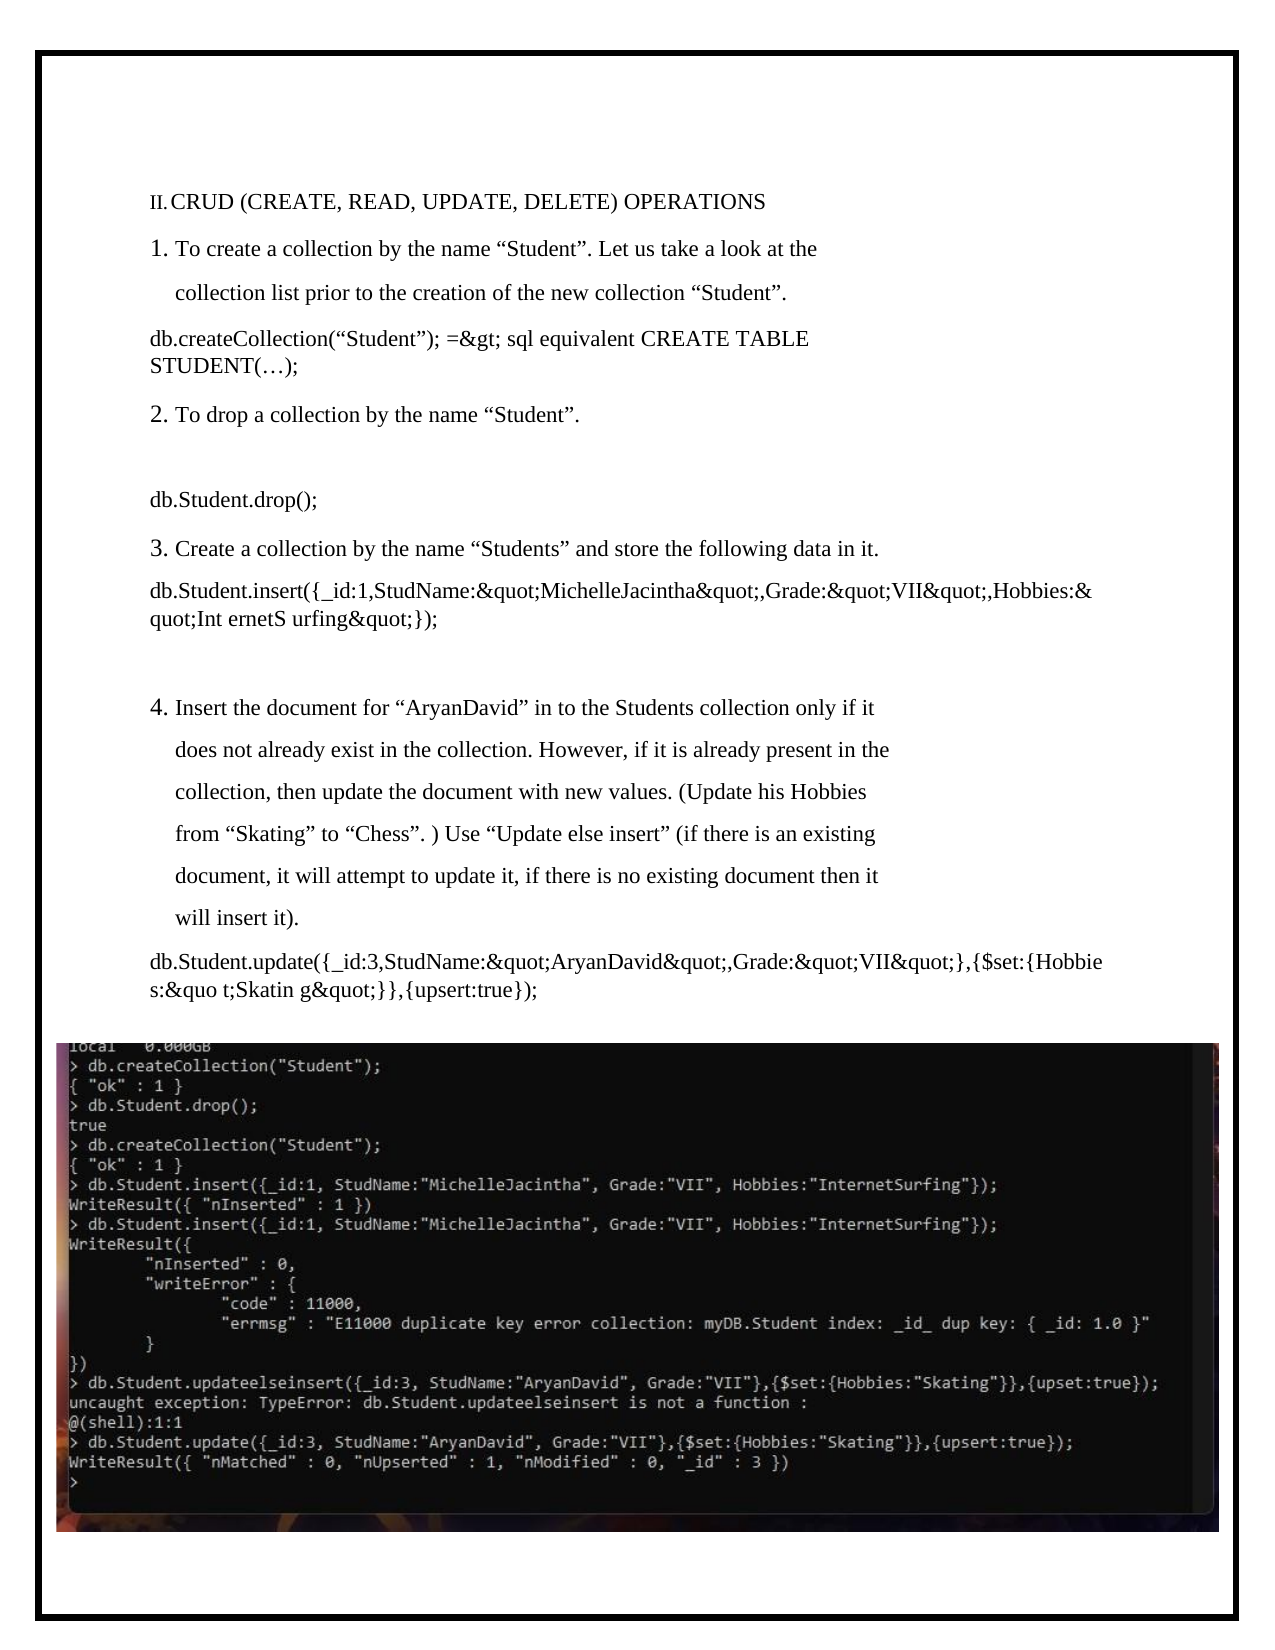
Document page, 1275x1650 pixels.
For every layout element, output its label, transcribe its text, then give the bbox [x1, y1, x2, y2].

text db.Student.insert({_id:1,StudName:&quot;MichelleJacintha&quot;,Grade:&quot;VII&quot;,Hobbies:& quot;Int ernetS urfing&quot;}); [149, 577, 1163, 632]
text db.createCollection(“Student”); =&gt; sql equivalent CREATE TABLE STUDENT(…); [149, 325, 809, 379]
list Insert the document for “AryanDavid” in to the Students collection only if it does not already exist in the collection. However, if it is already present in the collection, then update the document with new values. (Update his Hobbies from “Skating” to “Chess”. ) Use “Update else insert” (if there is an existing document, it will attempt to update it, if there is no existing document then it will insert it). [150, 692, 891, 931]
list Create a collection by the name “Students” and store the following data in it. [150, 533, 1233, 562]
list To drop a collection by the name “Student”. [150, 399, 1233, 428]
text db.Student.update({_id:3,StudName:&quot;AryanDavid&quot;,Grade:&quot;VII&quot;},{$set:{Hobbie s:&quo t;Skatin g&quot;}},{upsert:true}); [149, 948, 1163, 1002]
list CRUD (CREATE, READ, UPDATE, DELETE) OPERATIONS [149, 188, 1233, 214]
picture [56, 1043, 1219, 1532]
text db.Student.drop(); [149, 486, 1233, 512]
list To create a collection by the name “Student”. Let us take a look at the collection list prior to the creation of the new collection “Student”. [150, 233, 817, 305]
